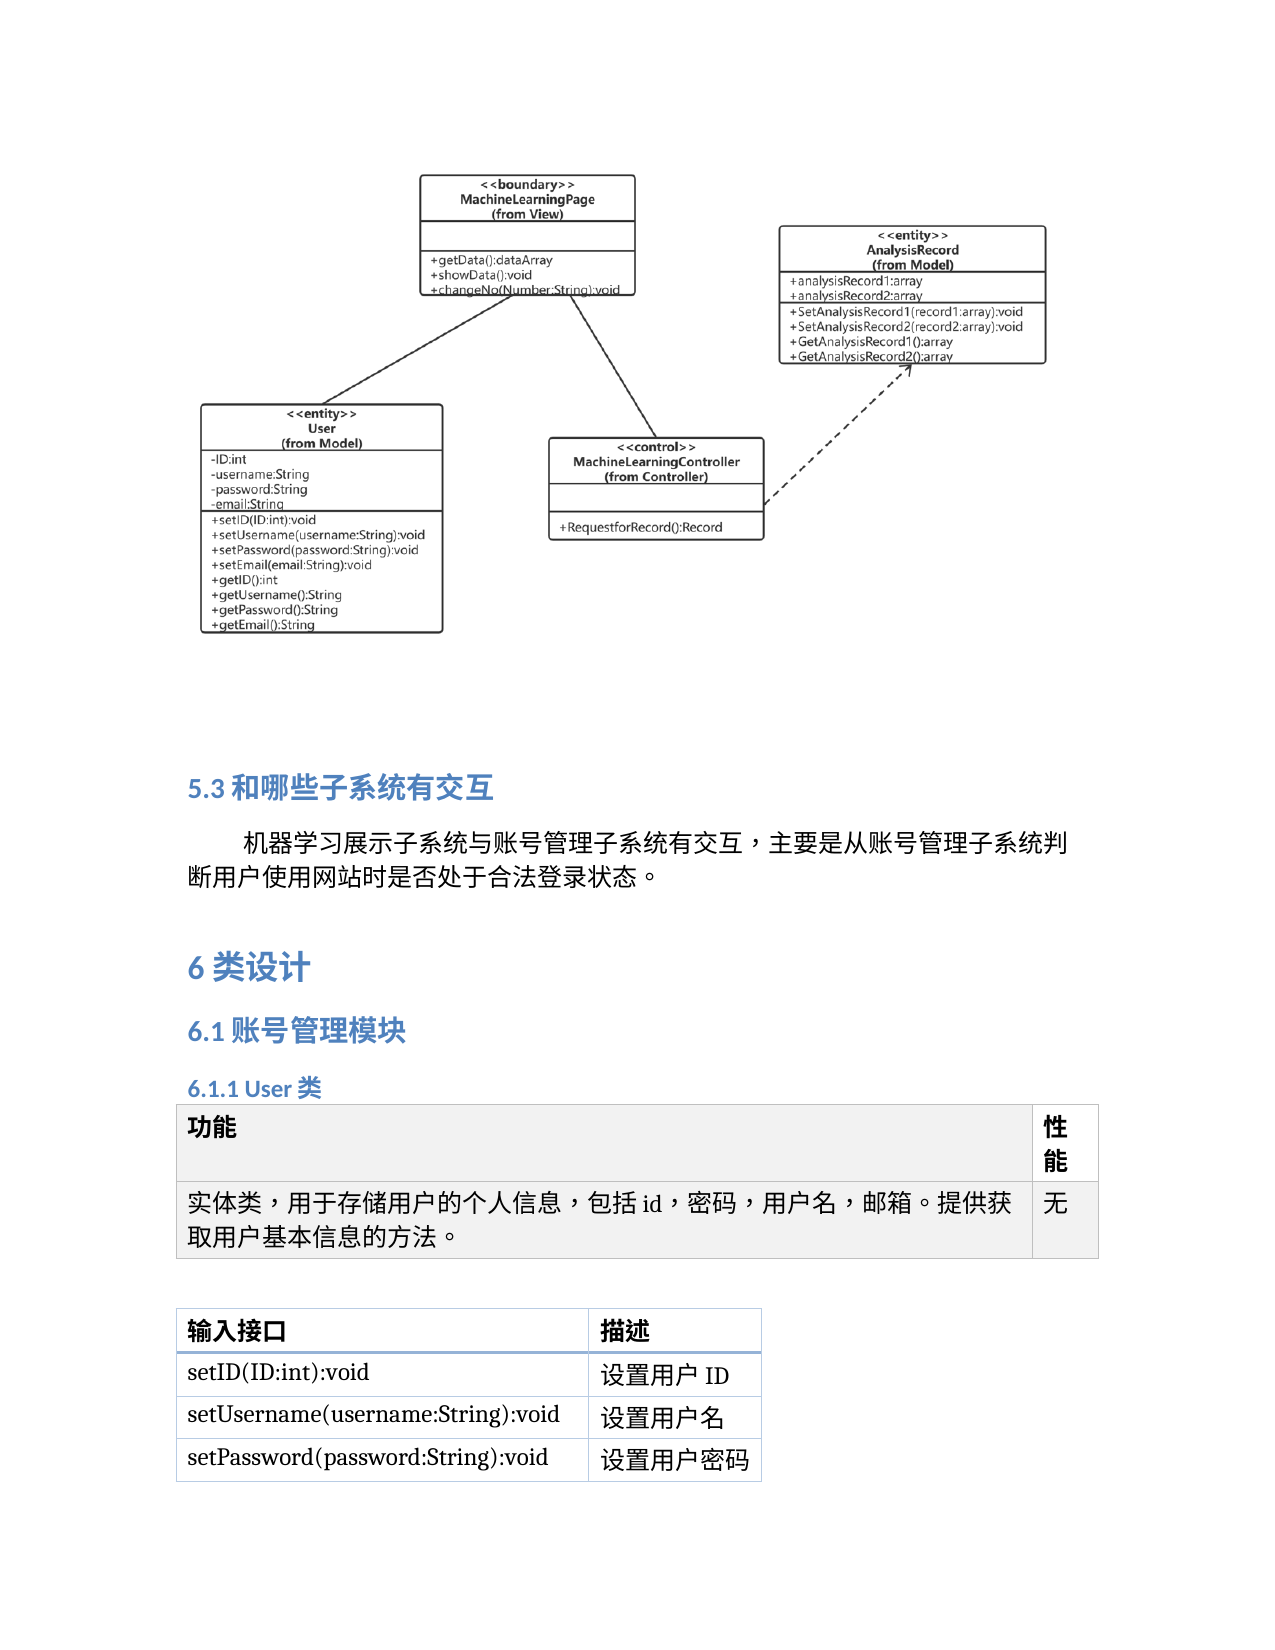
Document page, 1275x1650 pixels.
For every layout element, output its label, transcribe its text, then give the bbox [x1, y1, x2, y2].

subtitle 5.3 和哪些子系统有交互 [187, 767, 1087, 807]
table_header 描述 [589, 1309, 761, 1351]
table_cell setID(ID:int):void [177, 1354, 588, 1396]
table_cell 无 [1033, 1182, 1098, 1258]
table_cell 设置用户名 [589, 1397, 761, 1438]
table_header 输入接口 [177, 1309, 588, 1351]
table_header 性能 [1033, 1105, 1098, 1181]
subtitle 6 类设计 [187, 943, 1087, 989]
subtitle 6.1.1 User类 [187, 1070, 1087, 1104]
table_cell 实体类，用于存储用户的个人信息，包括id，密码，用户名，邮箱。提供获取用户基本信息的方法。 [177, 1182, 1032, 1258]
table_header 功能 [177, 1105, 1032, 1181]
table_cell setPassword(password:String):void [177, 1439, 588, 1481]
table_cell 设置用户密码 [589, 1439, 761, 1481]
table_cell 设置用户ID [589, 1354, 761, 1396]
picture [187, 150, 1063, 649]
table_cell setUsername(username:String):void [177, 1397, 588, 1438]
subtitle 6.1 账号管理模块 [187, 1010, 1087, 1049]
text 机器学习展示子系统与账号管理子系统有交互，主要是从账号管理子系统判断用户使用网站时是否处于合法登录状态。 [187, 825, 1087, 893]
